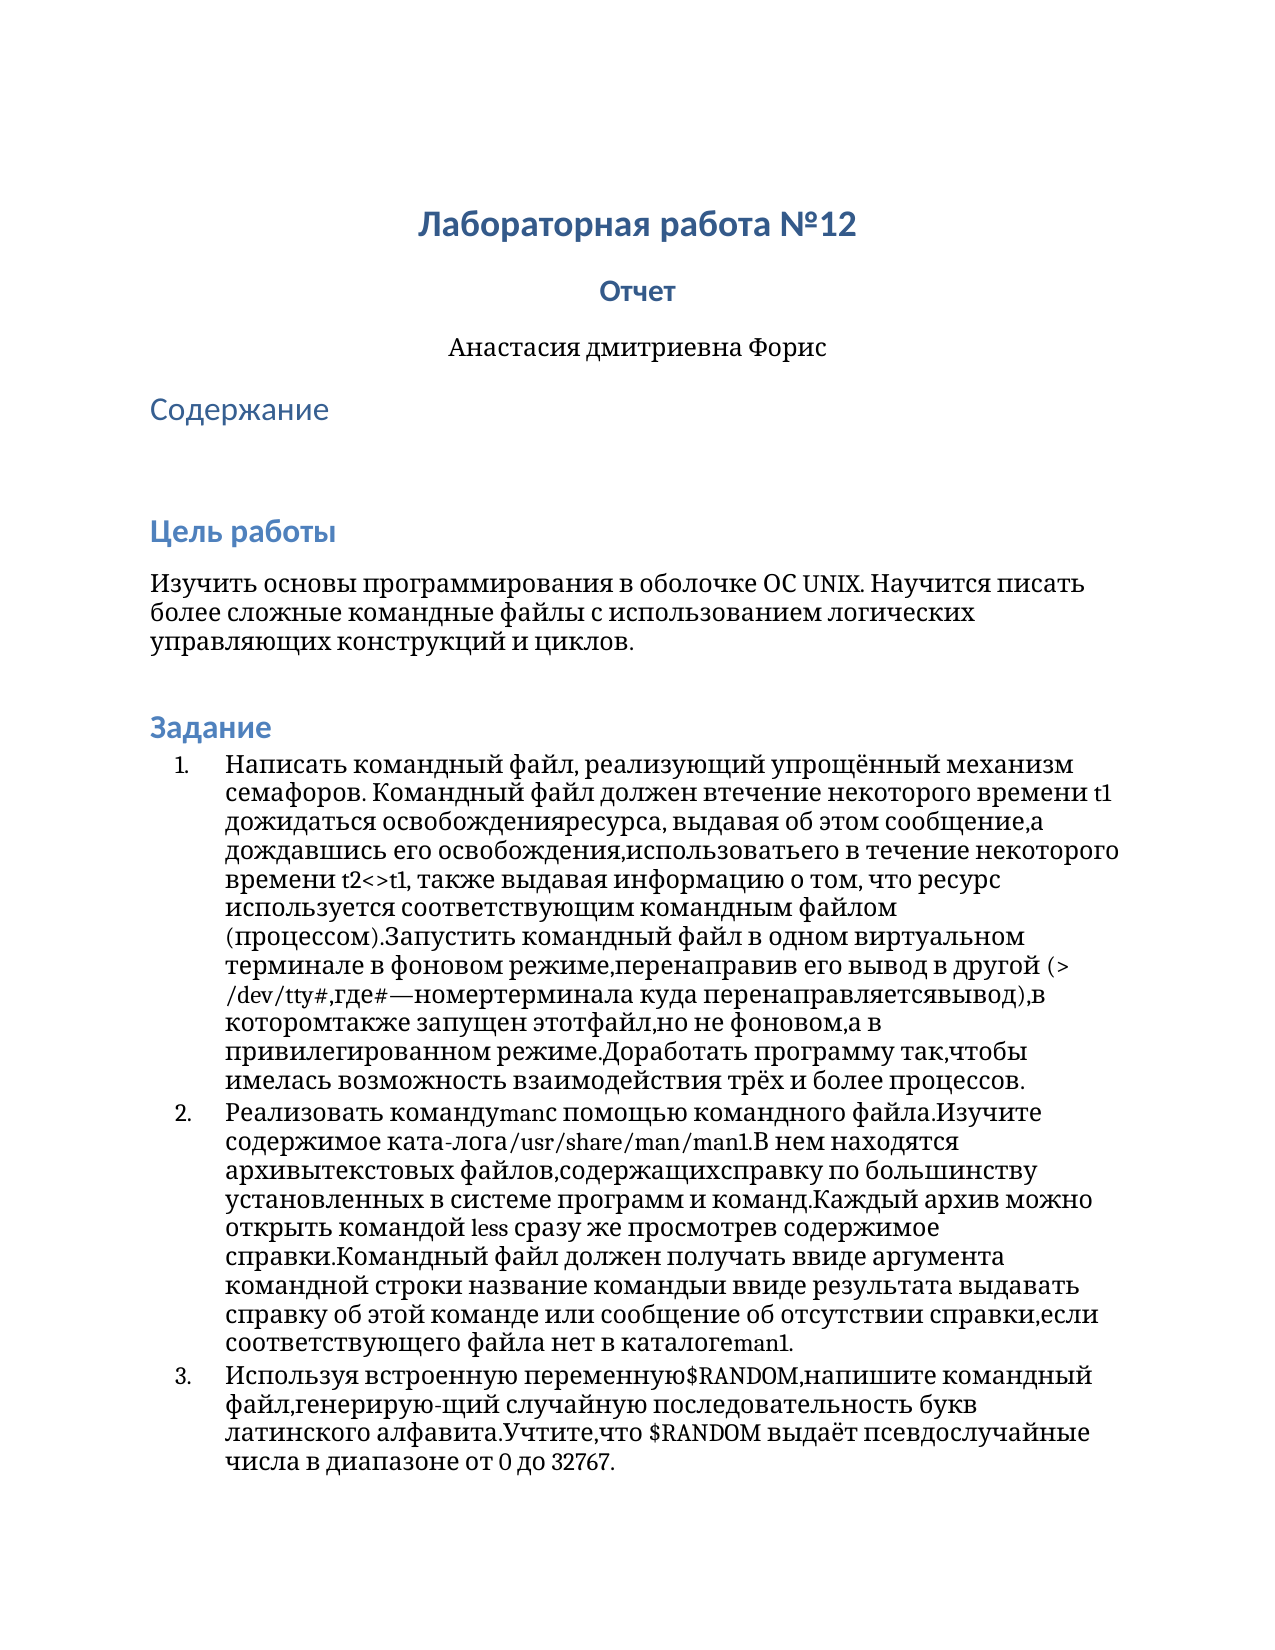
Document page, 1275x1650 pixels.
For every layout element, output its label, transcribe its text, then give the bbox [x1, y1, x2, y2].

text Анастасия дмитриевна Форис [150, 334, 1125, 363]
text Изучить основы программирования в оболочке ОС UNIX. Научится писать более сложные командные файлы с использованием логических управляющих конструкций и циклов. [150, 570, 1125, 656]
title Лабораторная работа №12 [150, 200, 1125, 246]
subtitle Отчет [150, 271, 1125, 309]
list Написать командный файл, реализующий упрощённый механизм семафоров. Командный файл должен втечение некоторого времени t1 дожидаться освобожденияресурса, выдавая об этом сообщение,а дождавшись его освобождения,использоватьего в течение некоторого времени t2<>t1, также выдавая информацию о том, что ресурс используется соответствующим командным файлом (процессом).Запустить командный файл в одном виртуальном терминале в фоновом режиме,перенаправив его вывод в другой (> /dev/tty#,где#—номертерминала куда перенаправляетсявывод),в которомтакже запущен этотфайл,но не фоновом,а в привилегированном режиме.Доработать программу так,чтобы имелась возможность взаимодействия трёх и более процессов. [175, 751, 1125, 1096]
list Используя встроенную переменную$RANDOM,напишите командный файл,генерирую-щий случайную последовательность букв латинского алфавита.Учтите,что $RANDOM выдаёт псевдослучайные числа в диапазоне от 0 до 32767. [175, 1362, 1125, 1477]
list Реализовать командуmanс помощью командного файла.Изучите содержимое ката-лога/usr/share/man/man1.В нем находятся архивытекстовых файлов,содержащихсправку по большинству установленных в системе программ и команд.Каждый архив можно открыть командой less сразу же просмотрев содержимое справки.Командный файл должен получать ввиде аргумента командной строки название командыи ввиде результата выдавать справку об этой команде или сообщение об отсутствии справки,если соответствующего файла нет в каталогеman1. [175, 1099, 1125, 1358]
subtitle Цель работы [150, 510, 1125, 551]
subtitle Задание [150, 706, 1125, 747]
